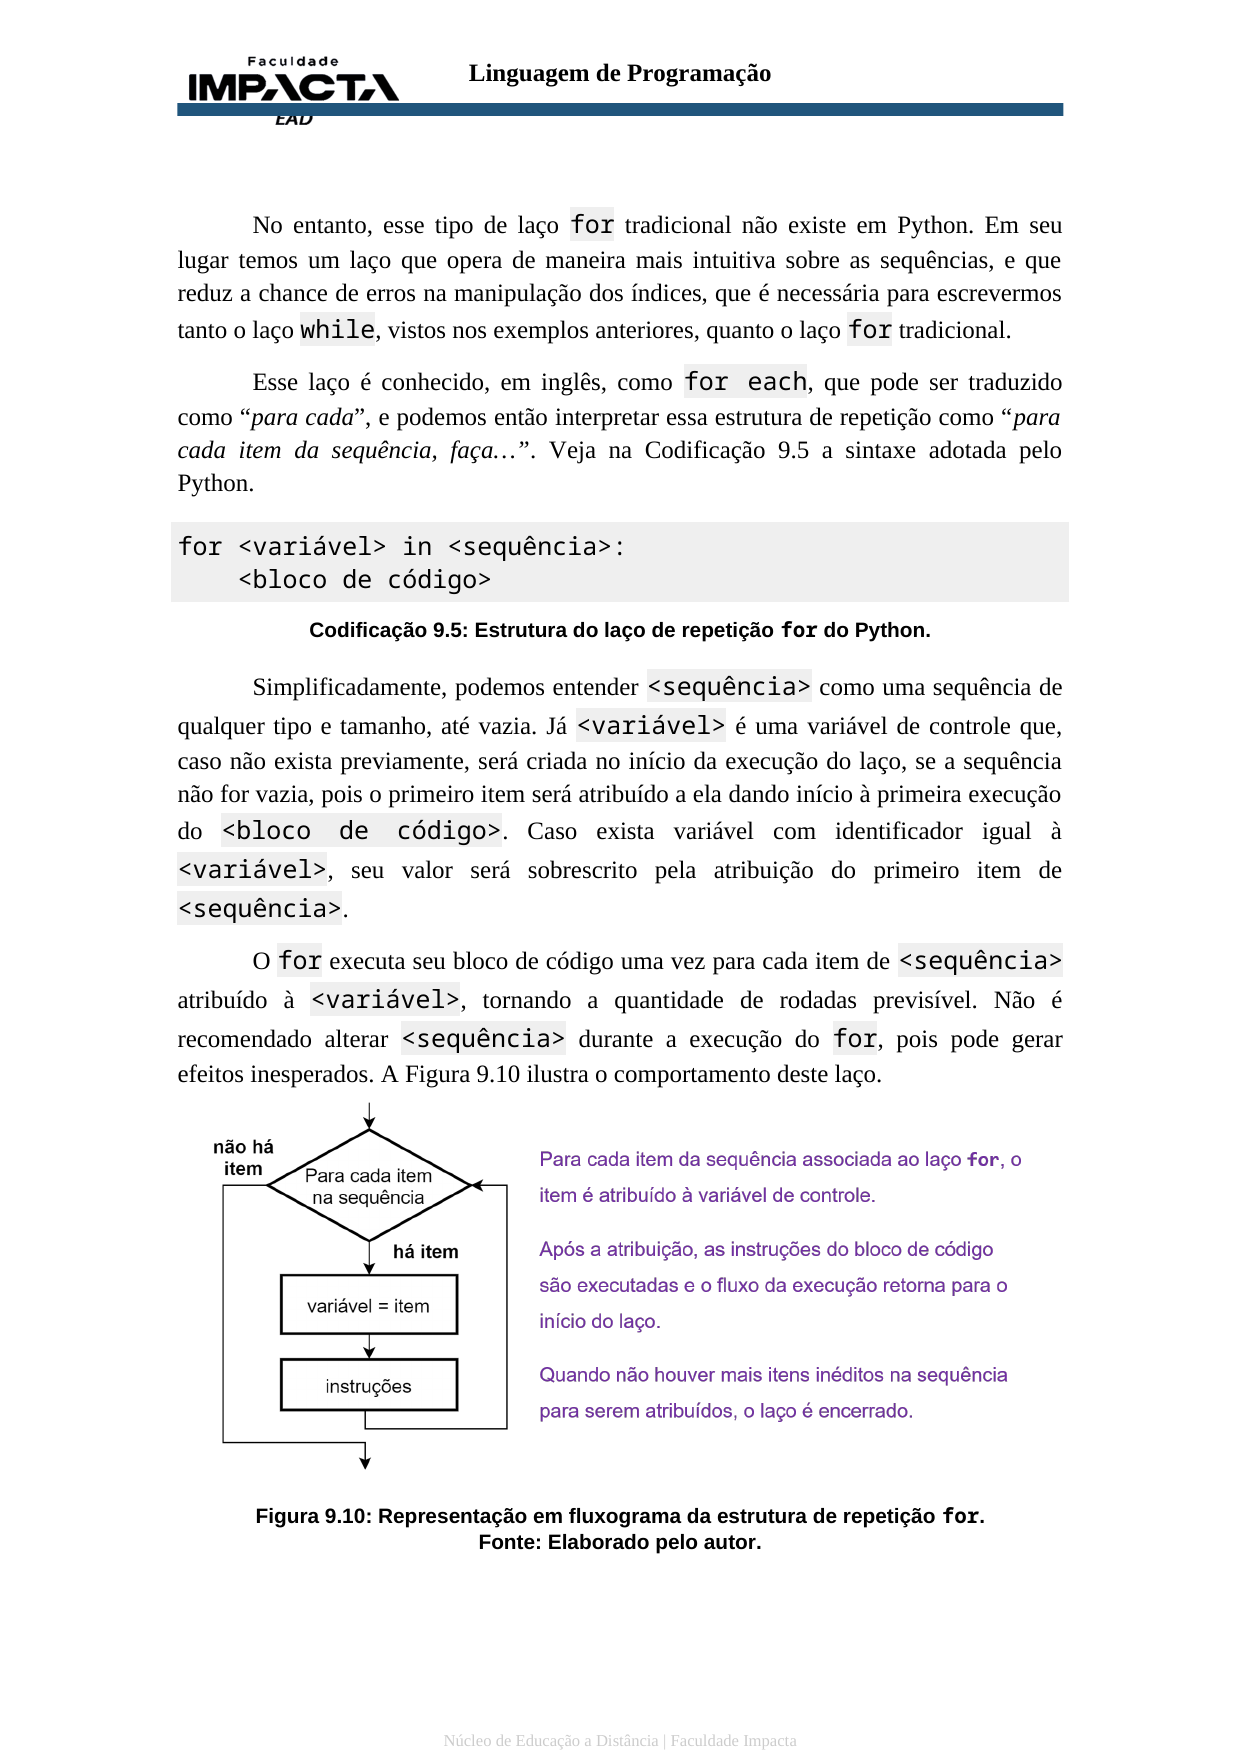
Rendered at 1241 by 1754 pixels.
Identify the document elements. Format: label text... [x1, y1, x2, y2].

subtitle <bloco de código> [177, 556, 1063, 596]
subtitle Figura 9.10: Representação em fluxograma da estrutura de repetição for. [177, 1501, 1063, 1530]
subtitle for <variável> in <sequência>: [177, 528, 1063, 556]
text No entanto, esse tipo de laço for tradicional não existe em Python. Em seu lugar temos um laço que opera de maneira mais intuitiva sobre as sequências, e que reduz a chance de erros na manipulação dos índices, que é necessária para escrevermos tanto o laço while, vistos nos exemplos anteriores, quanto o laço for tradicional. [177, 207, 1063, 346]
picture [202, 1092, 1039, 1481]
subtitle Fonte: Elaborado pelo autor. [177, 1530, 1063, 1554]
text Simplificadamente, podemos entender <sequência> como uma sequência de qualquer tipo e tamanho, até vazia. Já <variável> é uma variável de controle que, caso não exista previamente, será criada no início da execução do laço, se a sequência não for vazia, pois o primeiro item será atribuído a ela dando início à primeira execução do <bloco de código>. Caso exista variável com identificador igual à <variável>, seu valor será sobrescrito pela atribuição do primeiro item de <sequência>. [177, 668, 1063, 925]
text O for executa seu bloco de código uma vez para cada item de <sequência> atribuído à <variável>, tornando a quantidade de rodadas previsível. Não é recomendado alterar <sequência> durante a execução do for, pois pode gerar efeitos inesperados. A Figura 9.10 ilustra o comportamento deste laço. [177, 943, 1063, 1088]
picture [177, 48, 1064, 134]
subtitle Codificação 9.5: Estrutura do laço de repetição for do Python. [177, 615, 1063, 643]
text Esse laço é conhecido, em inglês, como for each, que pode ser traduzido como “para cada”, e podemos então interpretar essa estrutura de repetição como “para cada item da sequência, faça…”. Veja na Codificação 9.5 a sintaxe adotada pelo Python. [177, 364, 1063, 497]
